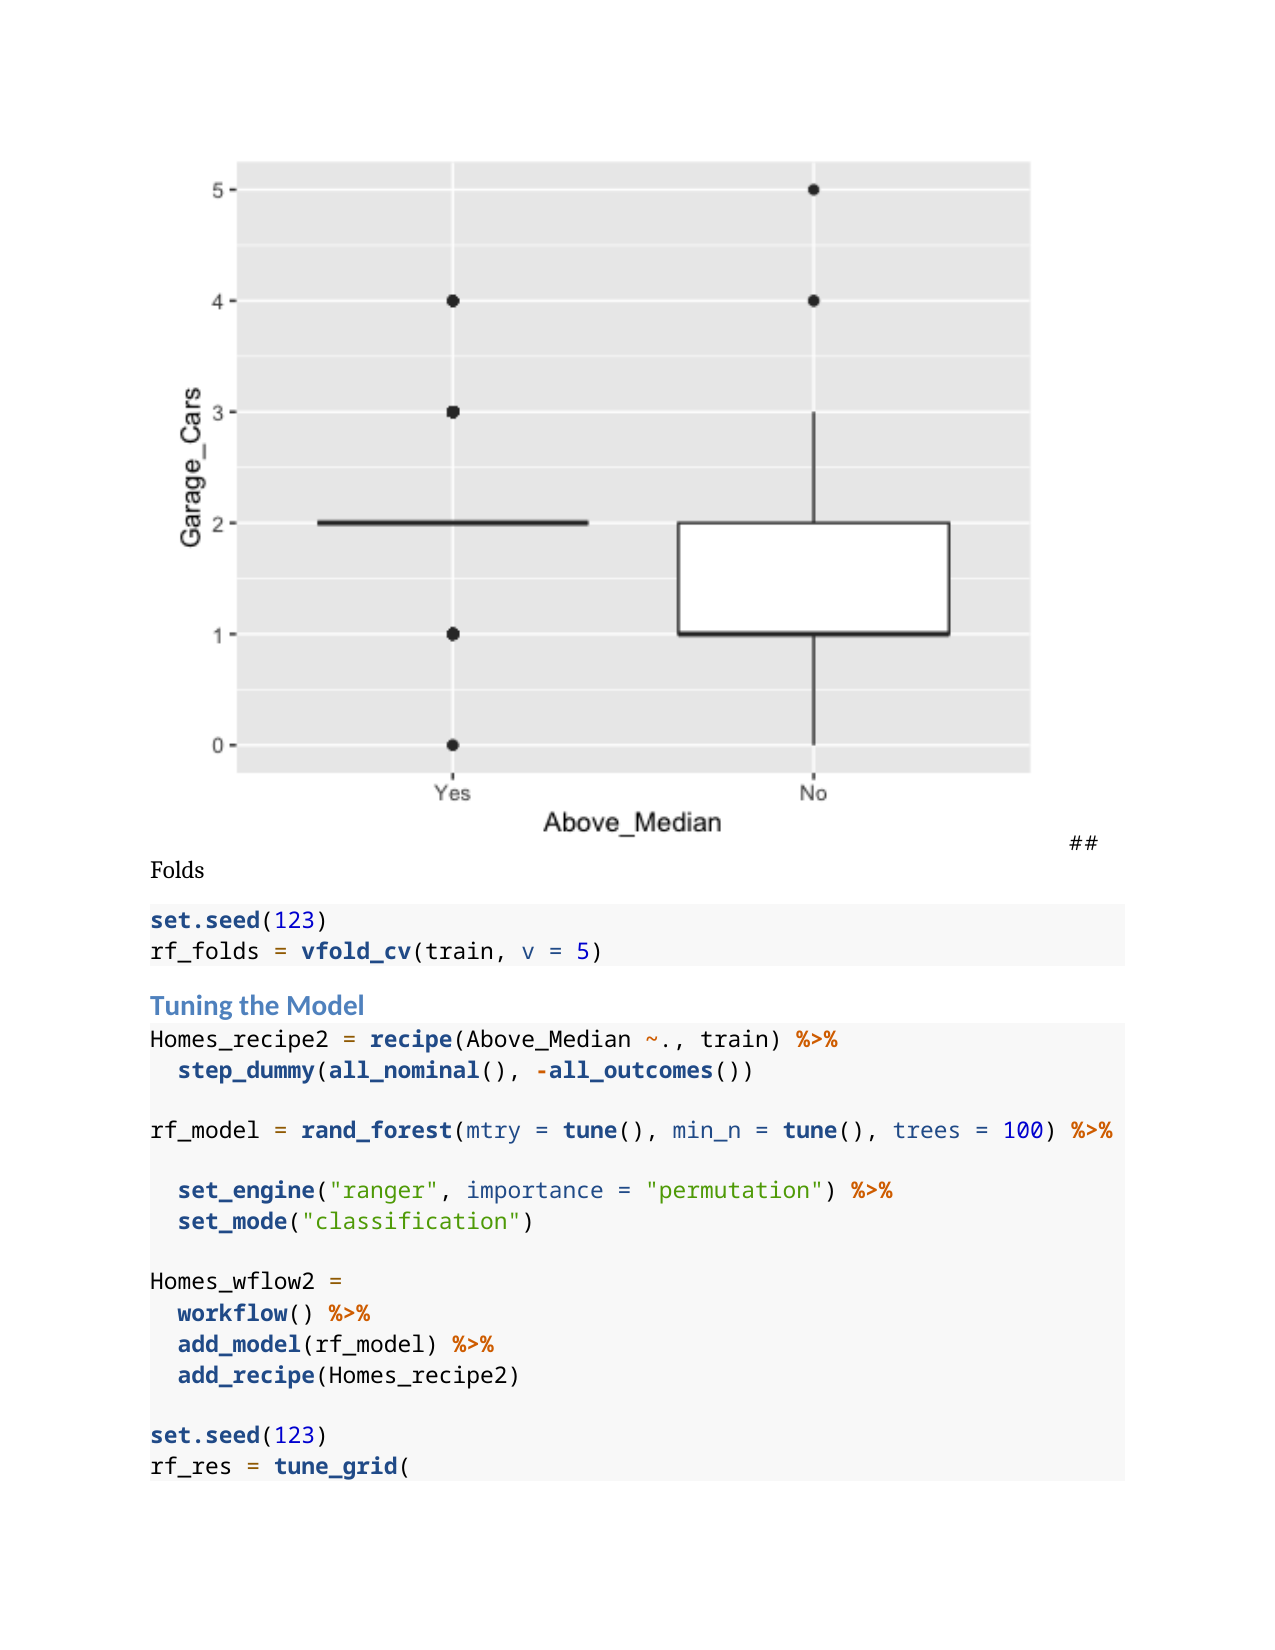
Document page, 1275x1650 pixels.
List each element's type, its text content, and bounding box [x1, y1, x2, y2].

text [150, 1023, 1125, 1481]
picture [168, 150, 1044, 850]
text set.seed(123) rf_folds = vfold_cv(train, v = 5) [329, 904, 1125, 966]
subtitle Tuning the Model [150, 987, 1125, 1023]
